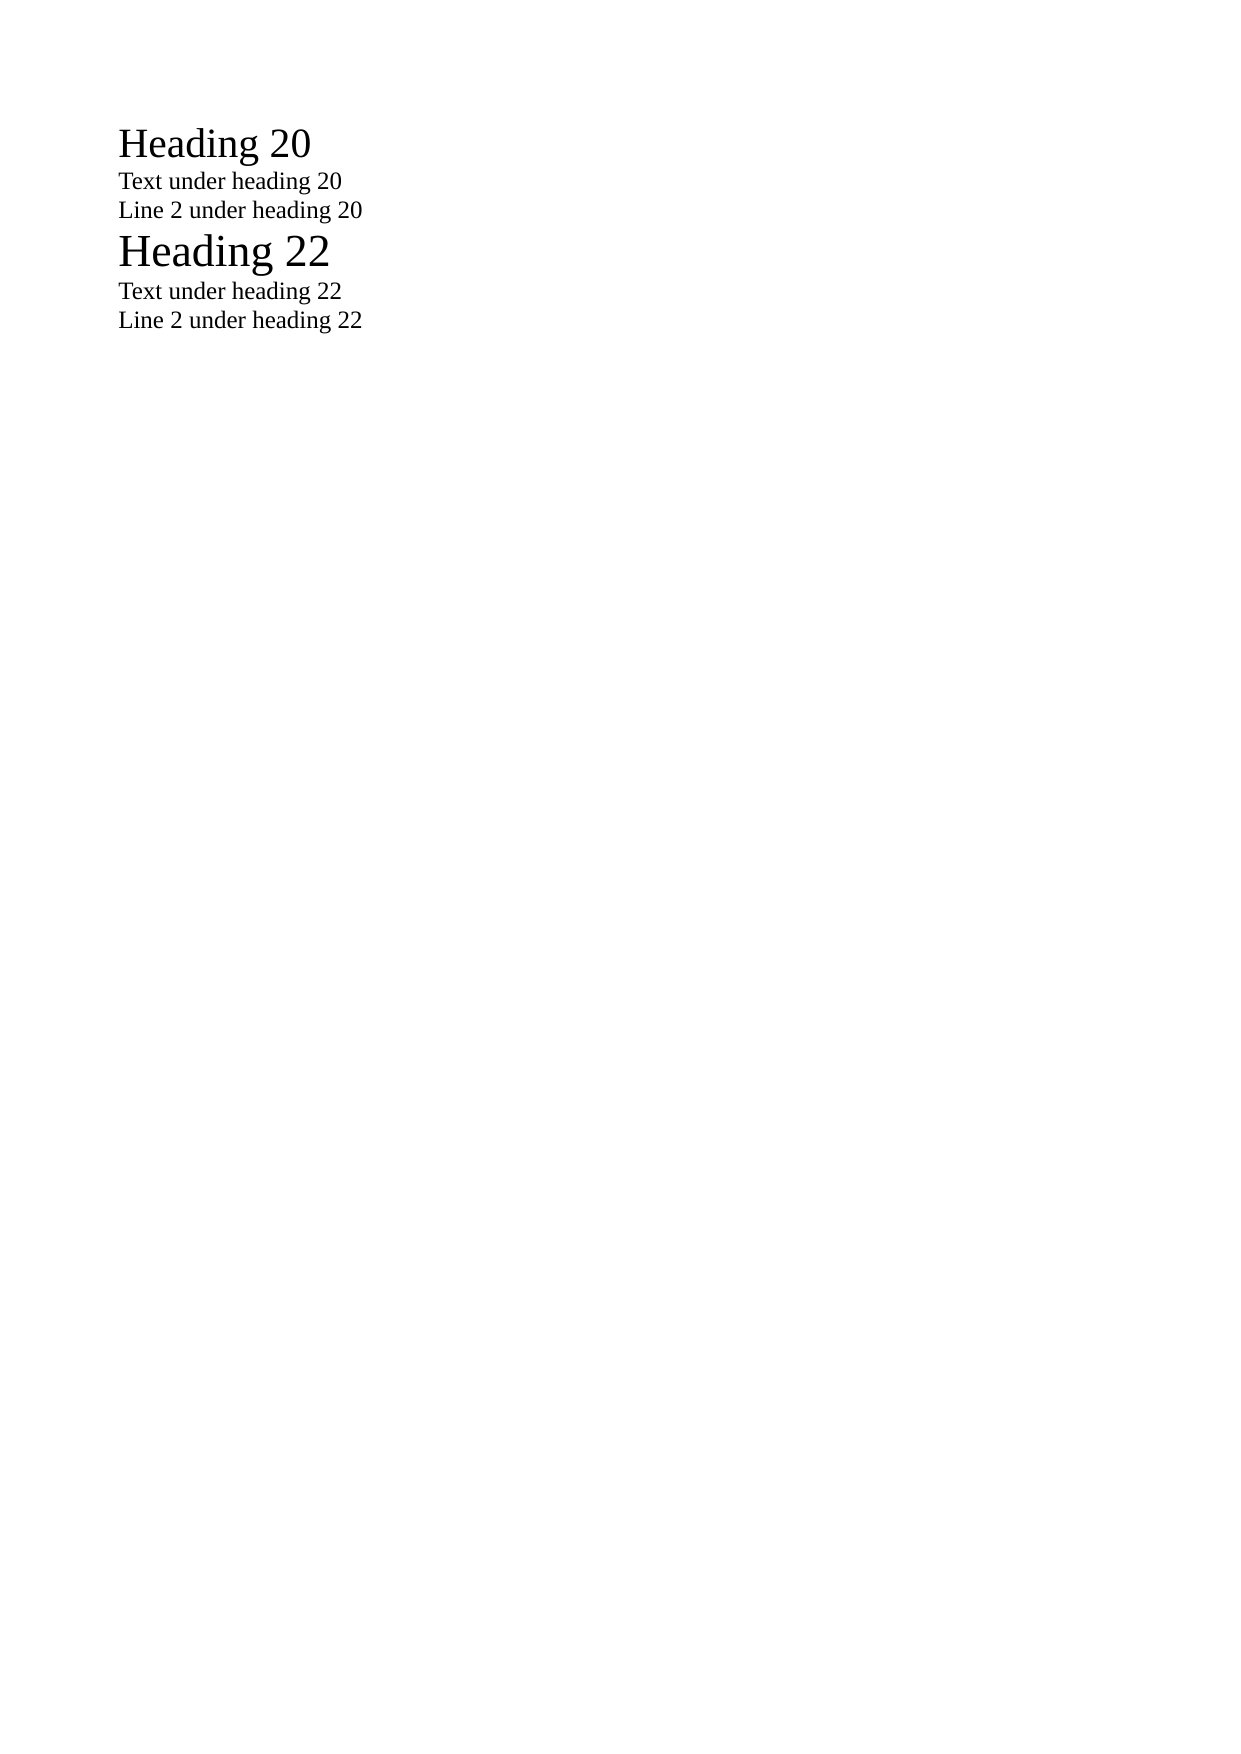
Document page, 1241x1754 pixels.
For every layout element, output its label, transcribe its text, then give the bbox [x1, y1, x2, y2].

text Line 2 under heading 22 [118, 305, 1122, 334]
text Text under heading 22 [118, 276, 1122, 305]
text Heading 20 [118, 118, 1122, 166]
text Heading 22 [118, 223, 1122, 276]
text Line 2 under heading 20 [118, 195, 1122, 223]
text Text under heading 20 [118, 166, 1122, 195]
